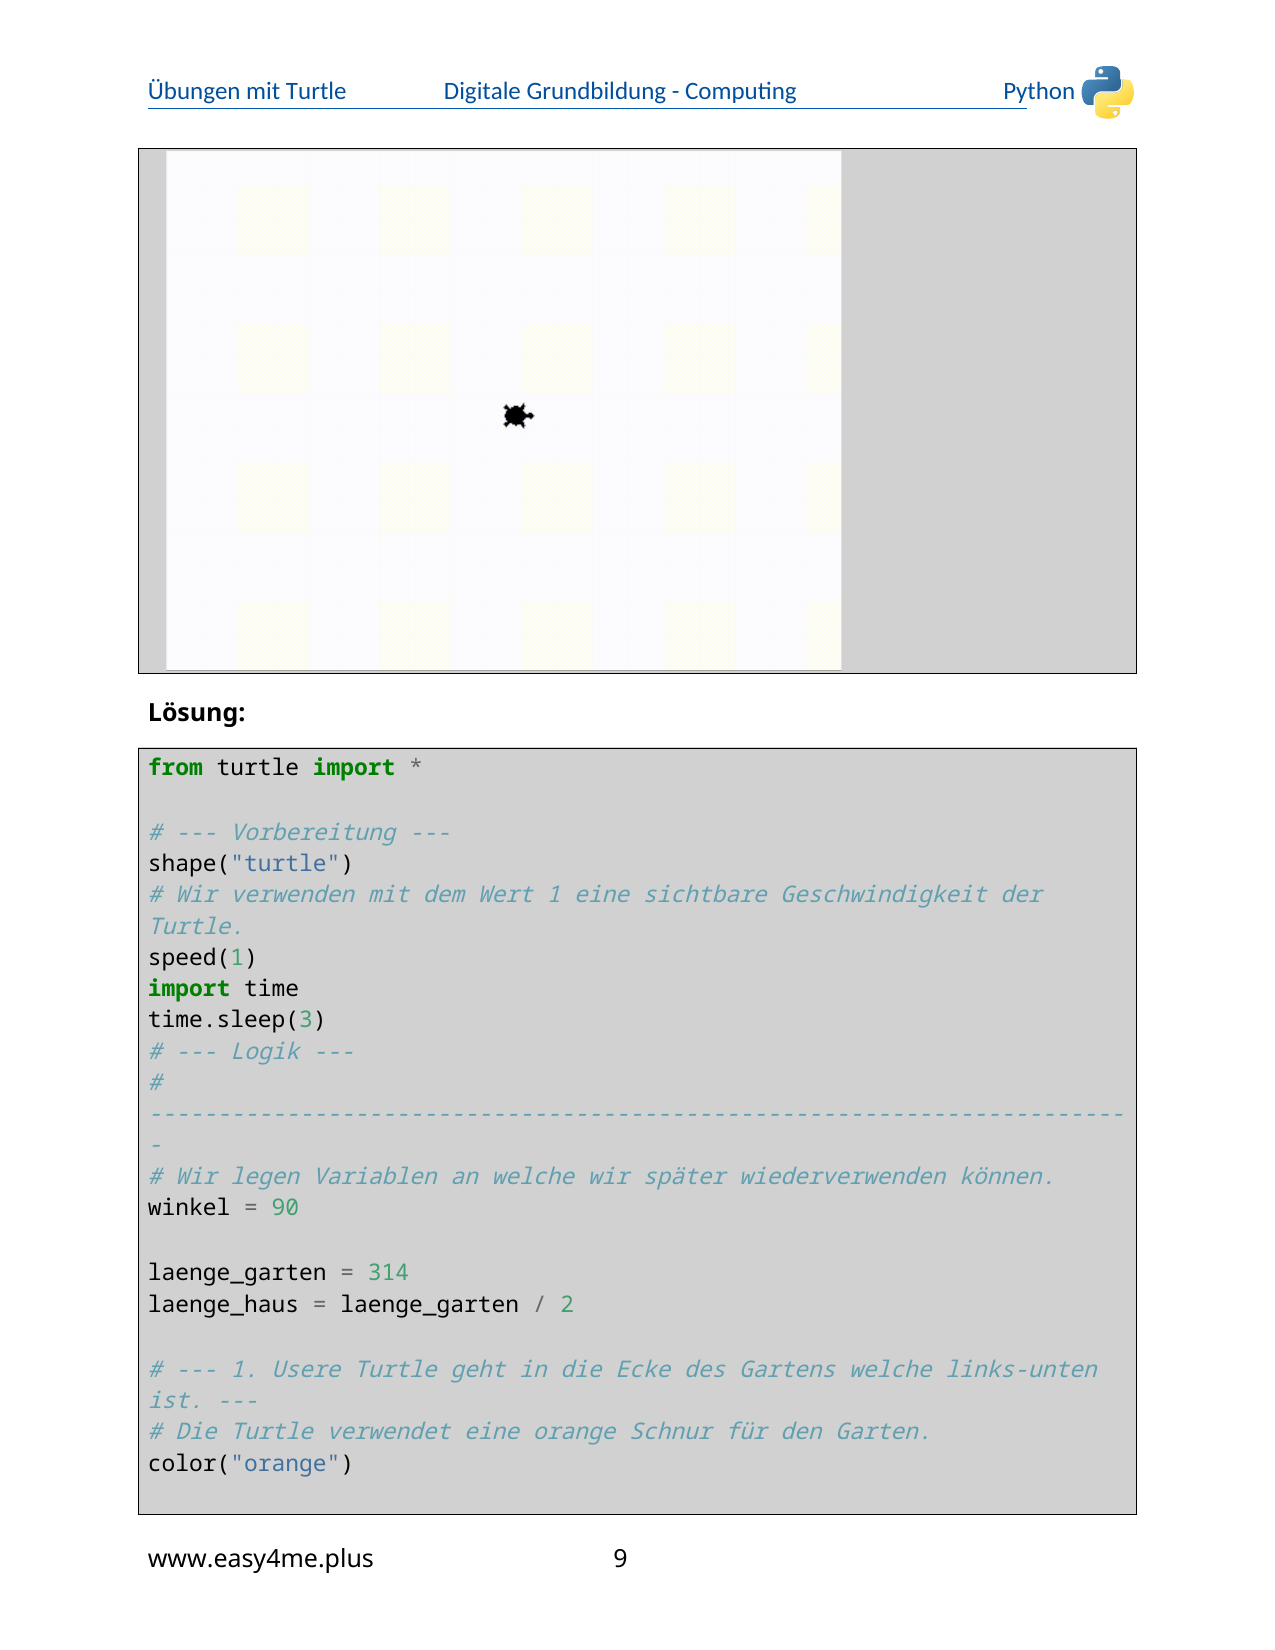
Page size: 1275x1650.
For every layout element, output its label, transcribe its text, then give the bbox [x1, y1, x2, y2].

picture [166, 151, 842, 671]
picture [1081, 65, 1134, 119]
text Lösung: [148, 695, 1127, 729]
